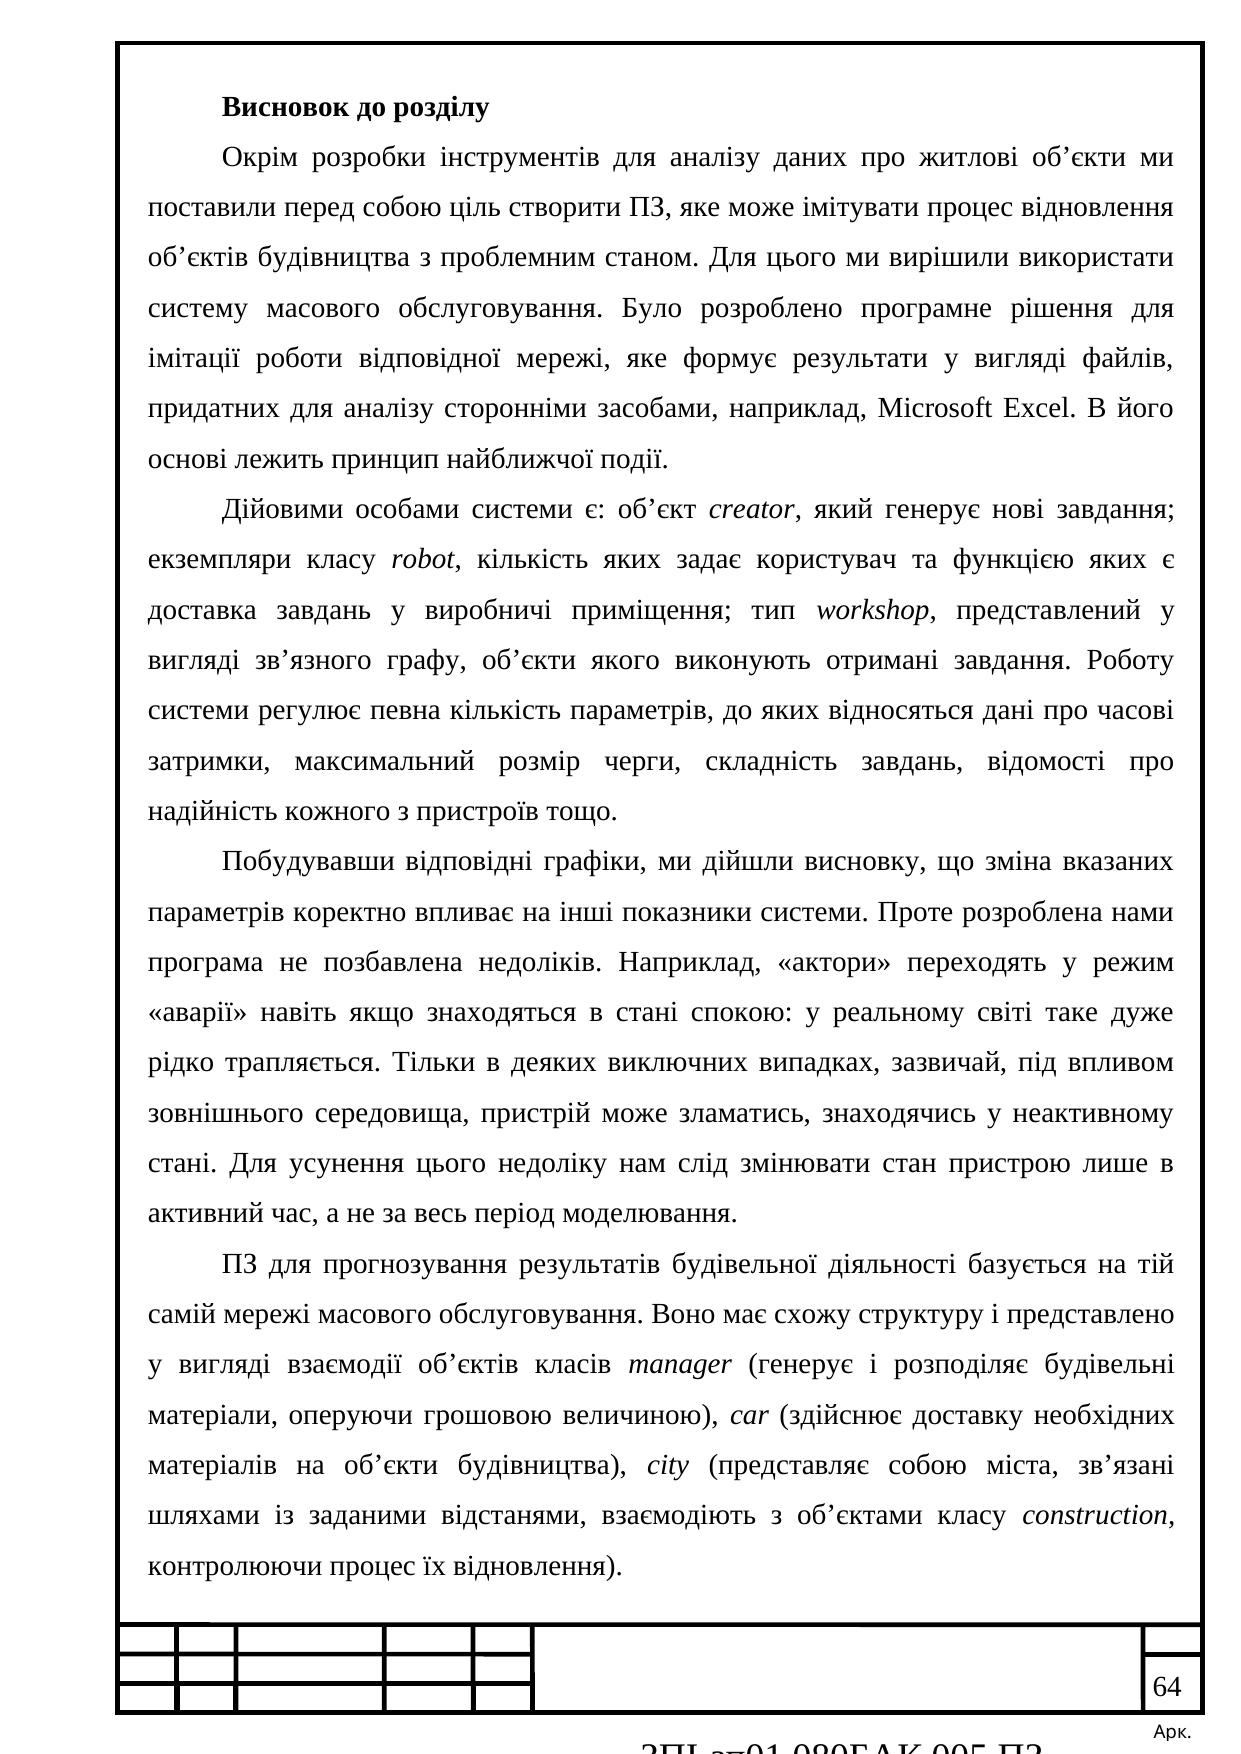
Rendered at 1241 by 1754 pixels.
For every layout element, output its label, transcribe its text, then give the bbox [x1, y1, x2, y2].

text ПЗ для прогнозування результатів будівельної діяльності базується на тій самій мережі масового обслуговування. Воно має схожу структуру і представлено у вигляді взаємодії об’єктів класів manager (генерує і розподіляє будівельні матеріали, оперуючи грошовою величиною), car (здійснює доставку необхідних матеріалів на об’єкти будівництва), city (представляє собою міста, зв’язані шляхами із заданими відстанями, взаємодіють з об’єктами класу construction, контролюючи процес їх відновлення). [148, 1246, 1175, 1581]
subtitle Висновок до розділу [148, 89, 1175, 122]
text Окрім розробки інструментів для аналізу даних про житлові об’єкти ми поставили перед собою ціль створити ПЗ, яке може імітувати процес відновлення об’єктів будівництва з проблемним станом. Для цього ми вирішили використати систему масового обслуговування. Було розроблено програмне рішення для імітації роботи відповідної мережі, яке формує результати у вигляді файлів, придатних для аналізу сторонніми засобами, наприклад, Microsoft Excel. В його основі лежить принцип найближчої події. [148, 139, 1175, 474]
text Дійовими особами системи є: об’єкт creator, який генерує нові завдання; екземпляри класу robot, кількість яких задає користувач та функцією яких є доставка завдань у виробничі приміщення; тип workshop, представлений у вигляді зв’язного графу, об’єкти якого виконують отримані завдання. Роботу системи регулює певна кількість параметрів, до яких відносяться дані про часові затримки, максимальний розмір черги, складність завдань, відомості про надійність кожного з пристроїв тощо. [148, 491, 1175, 827]
text Побудувавши відповідні графіки, ми дійшли висновку, що зміна вказаних параметрів коректно впливає на інші показники системи. Проте розроблена нами програма не позбавлена недоліків. Наприклад, «актори» переходять у режим «аварії» навіть якщо знаходяться в стані спокою: у реальному світі таке дуже рідко трапляється. Тільки в деяких виключних випадках, зазвичай, під впливом зовнішнього середовища, пристрій може зламатись, знаходячись у неактивному стані. Для усунення цього недоліку нам слід змінювати стан пристрою лише в активний час, а не за весь період моделювання. [148, 843, 1175, 1229]
